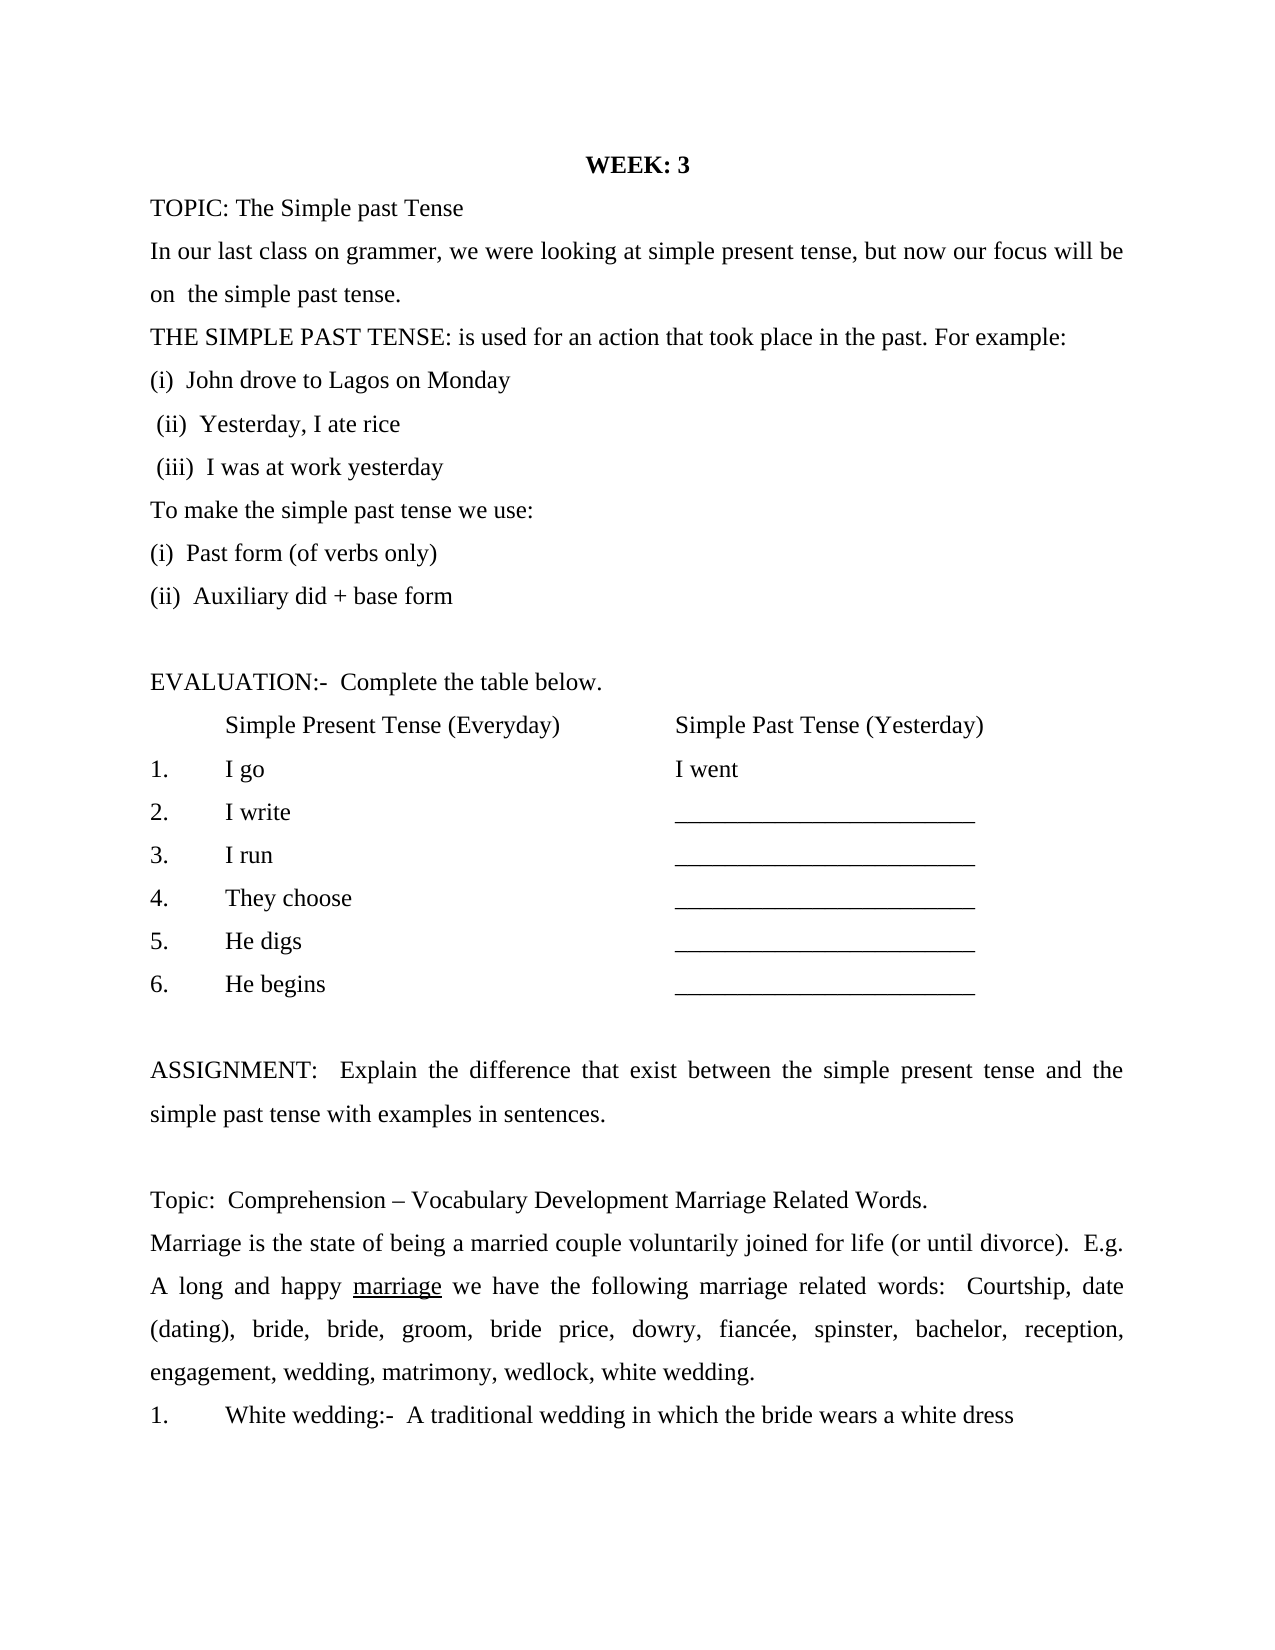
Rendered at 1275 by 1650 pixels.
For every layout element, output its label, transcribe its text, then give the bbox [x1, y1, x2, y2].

text (ii) Yesterday, I ate rice [150, 409, 1125, 437]
text TOPIC: The Simple past Tense [150, 193, 1125, 222]
text Simple Present Tense (Everyday) Simple Past Tense (Yesterday) [150, 711, 1125, 739]
text (i) Past form (of verbs only) [150, 538, 1125, 567]
list (i) John drove to Lagos on Monday [150, 366, 1125, 394]
list THE SIMPLE PAST TENSE: is used for an action that took place in the past. For example: [150, 322, 1125, 351]
list I run ________________________ [150, 840, 1125, 869]
text In our last class on grammer, we were looking at simple present tense, but now our focus will be on the simple past tense. [150, 236, 1125, 308]
list White wedding:- A traditional wedding in which the bride wears a white dress [150, 1401, 1125, 1429]
text ASSIGNMENT: Explain the difference that exist between the simple present tense and the simple past tense with examples in sentences. [150, 1056, 1125, 1127]
text To make the simple past tense we use: [150, 495, 1125, 524]
list I go I went [150, 754, 1125, 782]
text EVALUATION:- Complete the table below. [150, 667, 1125, 696]
list They choose ________________________ [150, 883, 1125, 912]
text (ii) Auxiliary did + base form [150, 581, 1125, 610]
list WEEK: 3 [150, 150, 1125, 179]
text (iii) I was at work yesterday [150, 452, 1125, 481]
list He digs ________________________ [150, 926, 1125, 955]
text Topic: Comprehension – Vocabulary Development Marriage Related Words. [150, 1185, 1125, 1214]
text Marriage is the state of being a married couple voluntarily joined for life (or until divorce). E.g. A long and happy marriage we have the following marriage related words: Courtship, date (dating), bride, bride, groom, bride price, dowry, fiancée, spinster, bachelor, reception, engagement, wedding, matrimony, wedlock, white wedding. [150, 1228, 1125, 1386]
list I write ________________________ [150, 797, 1125, 826]
list He begins ________________________ [150, 969, 1125, 998]
